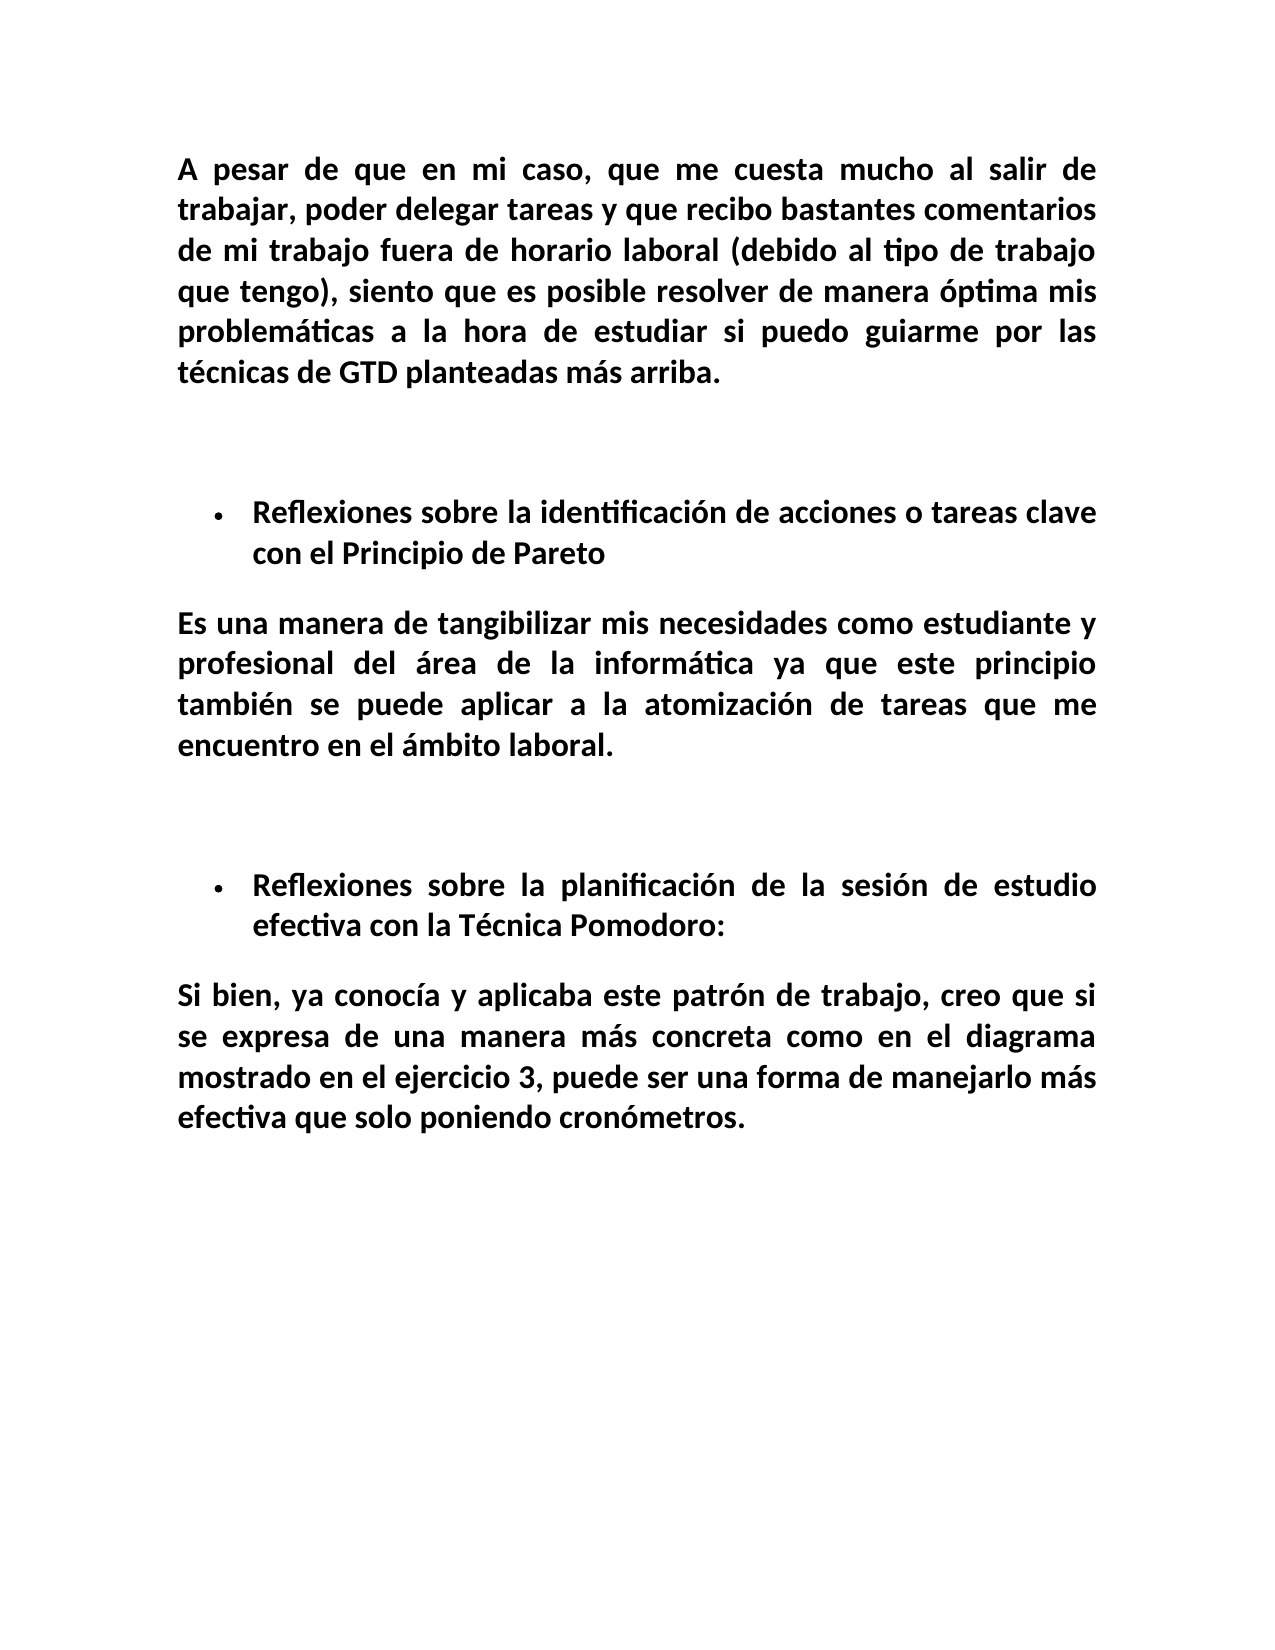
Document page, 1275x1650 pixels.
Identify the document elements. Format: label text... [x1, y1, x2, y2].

text Si bien, ya conocía y aplicaba este patrón de trabajo, creo que si se expresa de una manera más concreta como en el diagrama mostrado en el ejercicio 3, puede ser una forma de manejarlo más efectiva que solo poniendo cronómetros. [177, 974, 1098, 1137]
text Es una manera de tangibilizar mis necesidades como estudiante y profesional del área de la informática ya que este principio también se puede aplicar a la atomización de tareas que me encuentro en el ámbito laboral. [177, 602, 1098, 764]
text A pesar de que en mi caso, que me cuesta mucho al salir de trabajar, poder delegar tareas y que recibo bastantes comentarios de mi trabajo fuera de horario laboral (debido al tipo de trabajo que tengo), siento que es posible resolver de manera óptima mis problemáticas a la hora de estudiar si puedo guiarme por las técnicas de GTD planteadas más arriba. [177, 148, 1098, 392]
list Reflexiones sobre la planificación de la sesión de estudio efectiva con la Técnica Pomodoro: [215, 864, 1098, 945]
list Reflexiones sobre la identificación de acciones o tareas clave con el Principio de Pareto [215, 491, 1098, 572]
